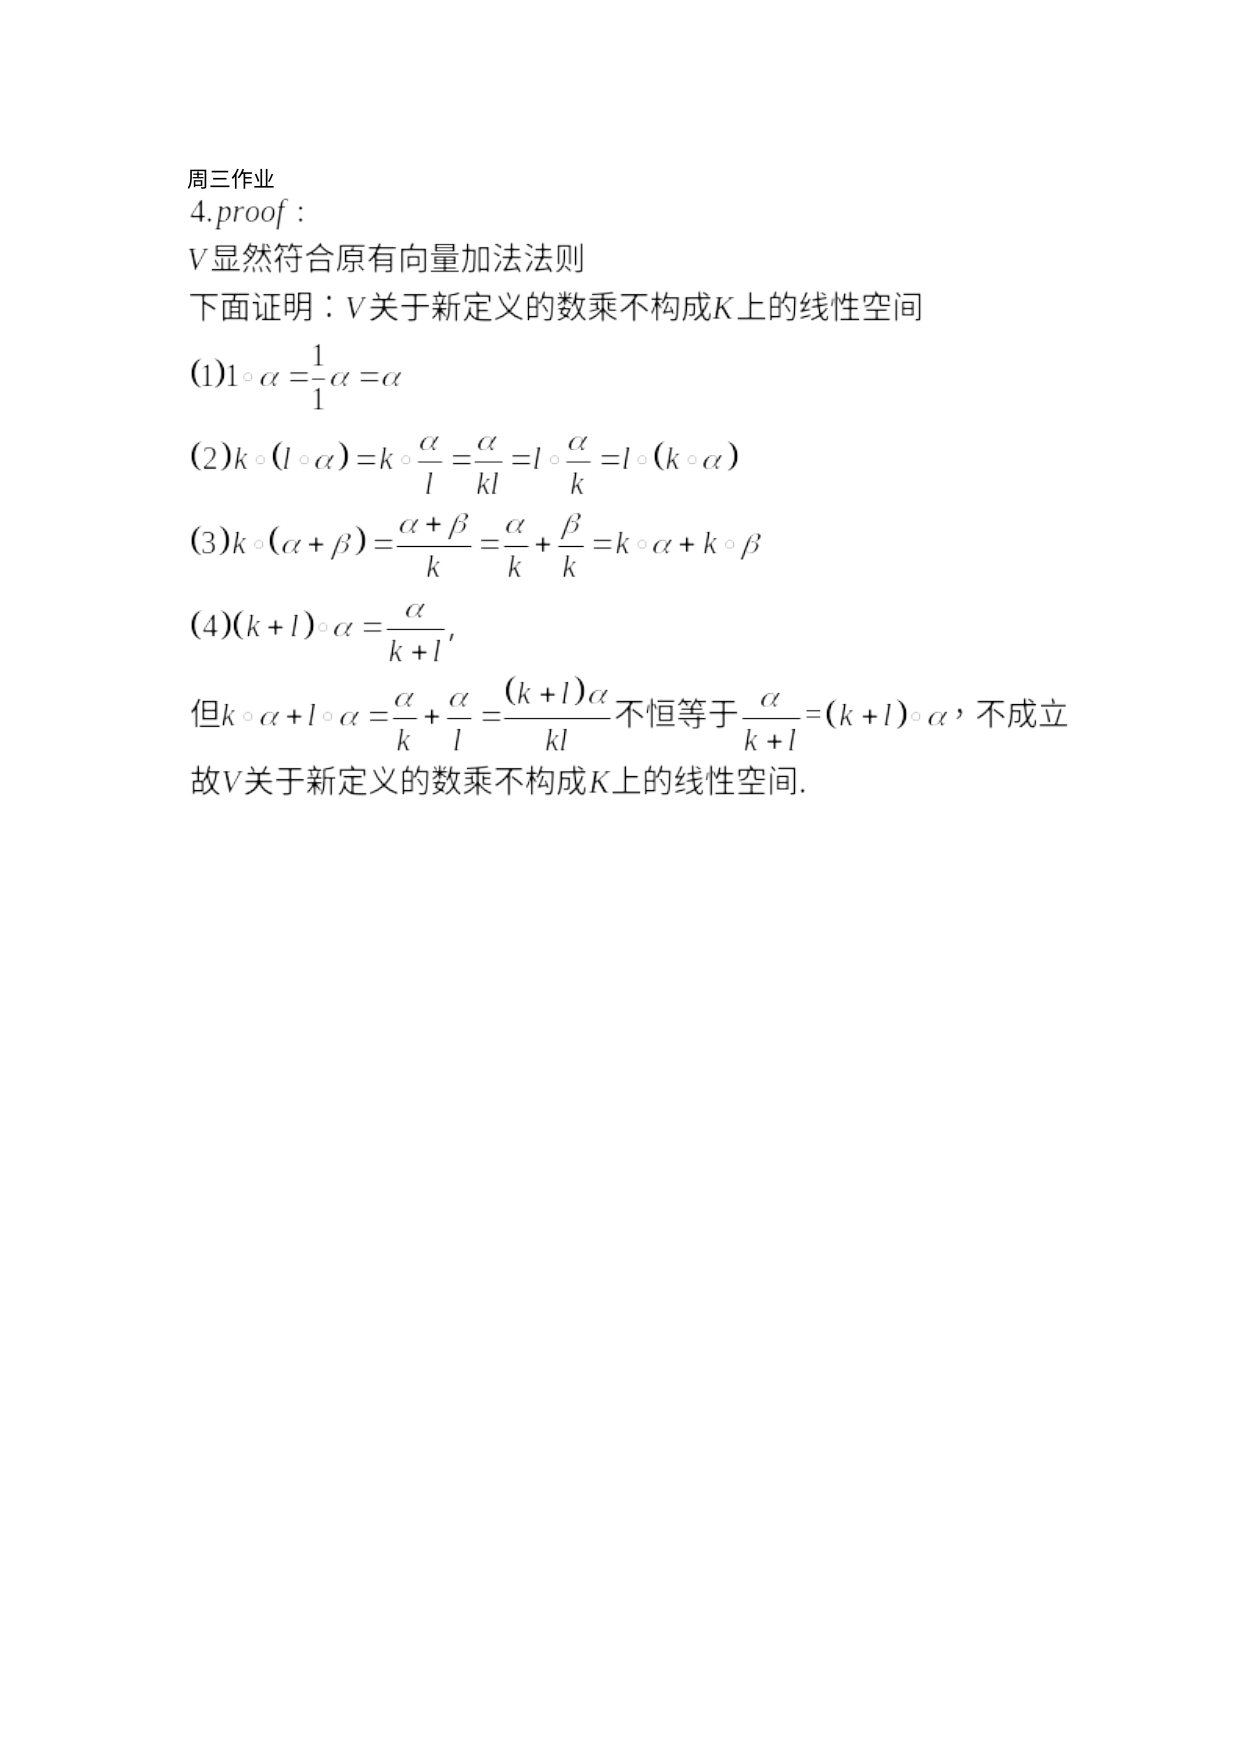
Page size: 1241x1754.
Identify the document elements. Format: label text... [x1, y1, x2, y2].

text 周三作业 [187, 162, 1053, 194]
